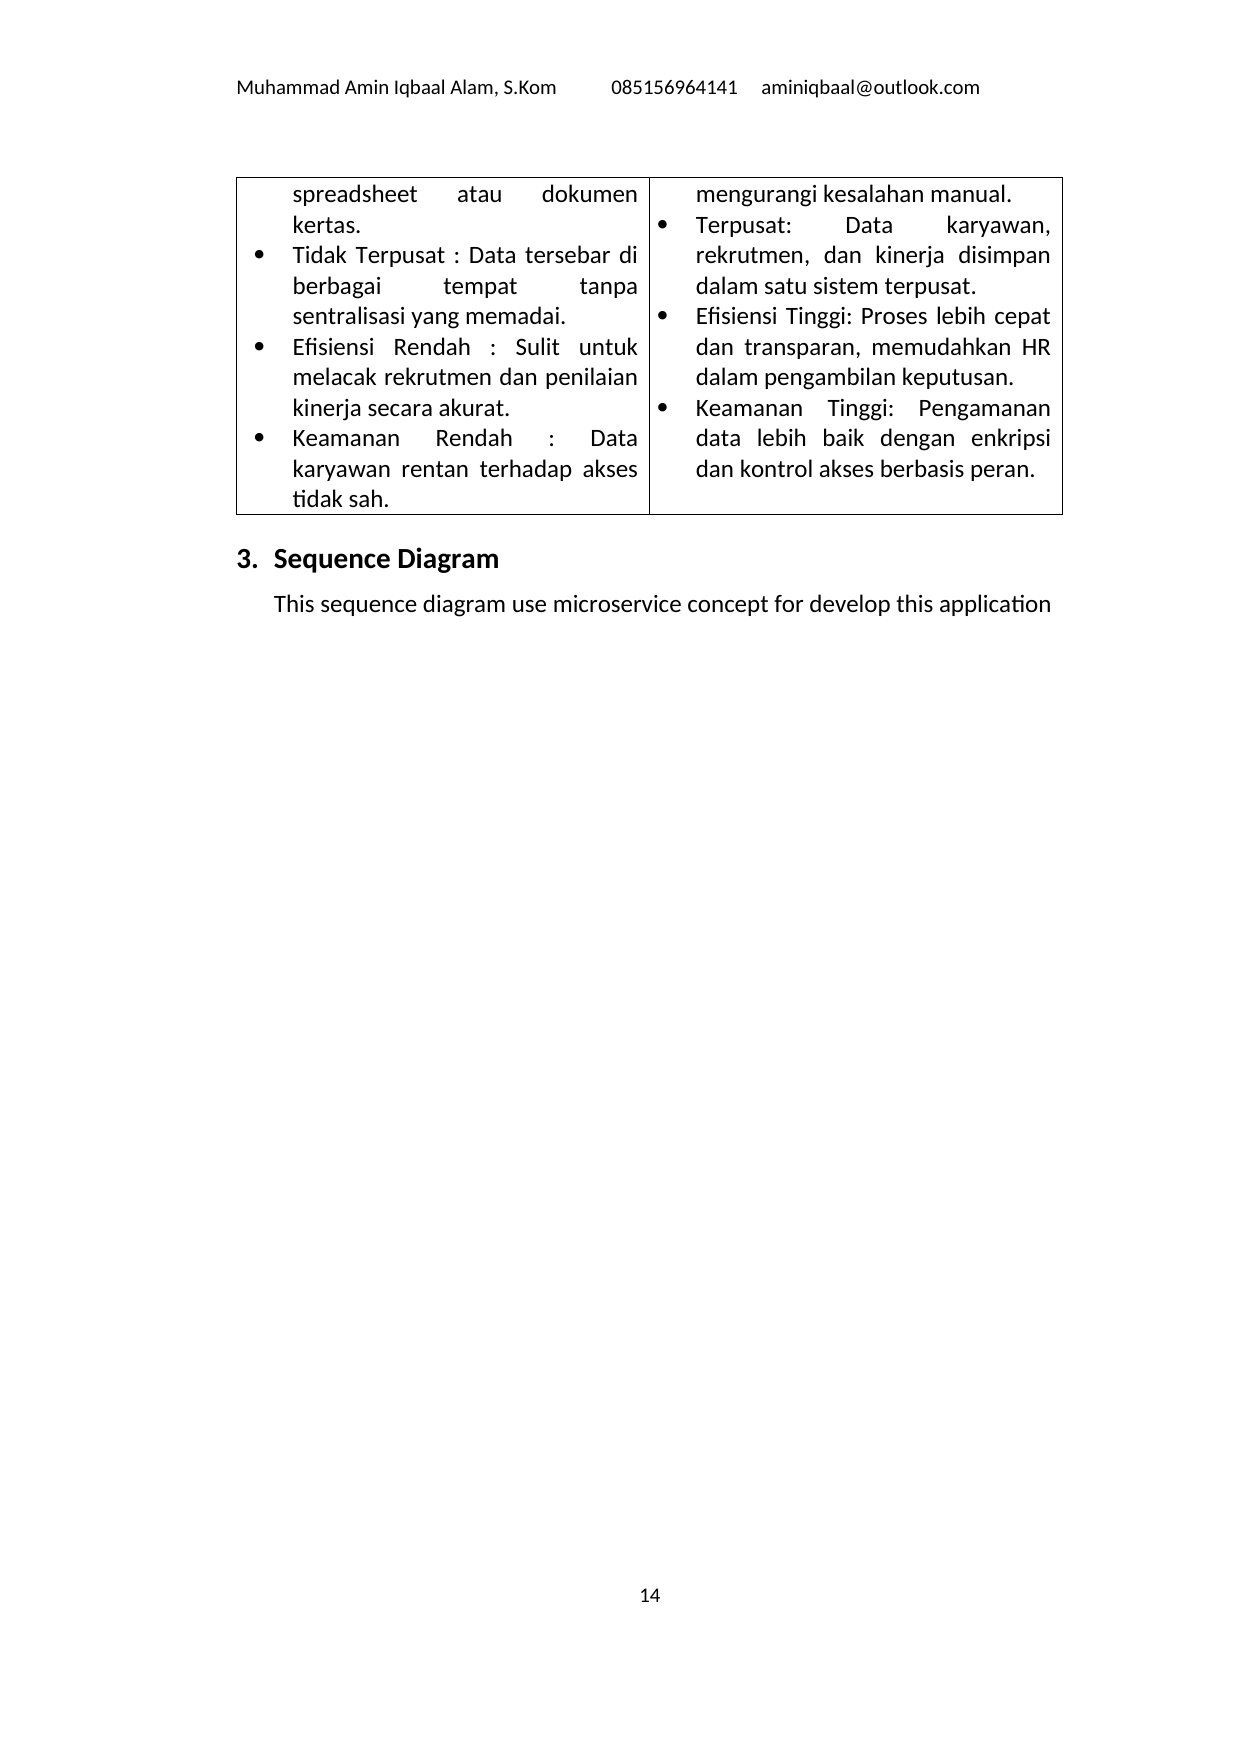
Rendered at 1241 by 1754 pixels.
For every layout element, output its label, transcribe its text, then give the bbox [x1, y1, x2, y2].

subtitle Sequence Diagram [236, 540, 1063, 576]
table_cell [650, 178, 1062, 514]
text This sequence diagram use microservice concept for develop this application [274, 588, 1063, 619]
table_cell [237, 178, 649, 514]
